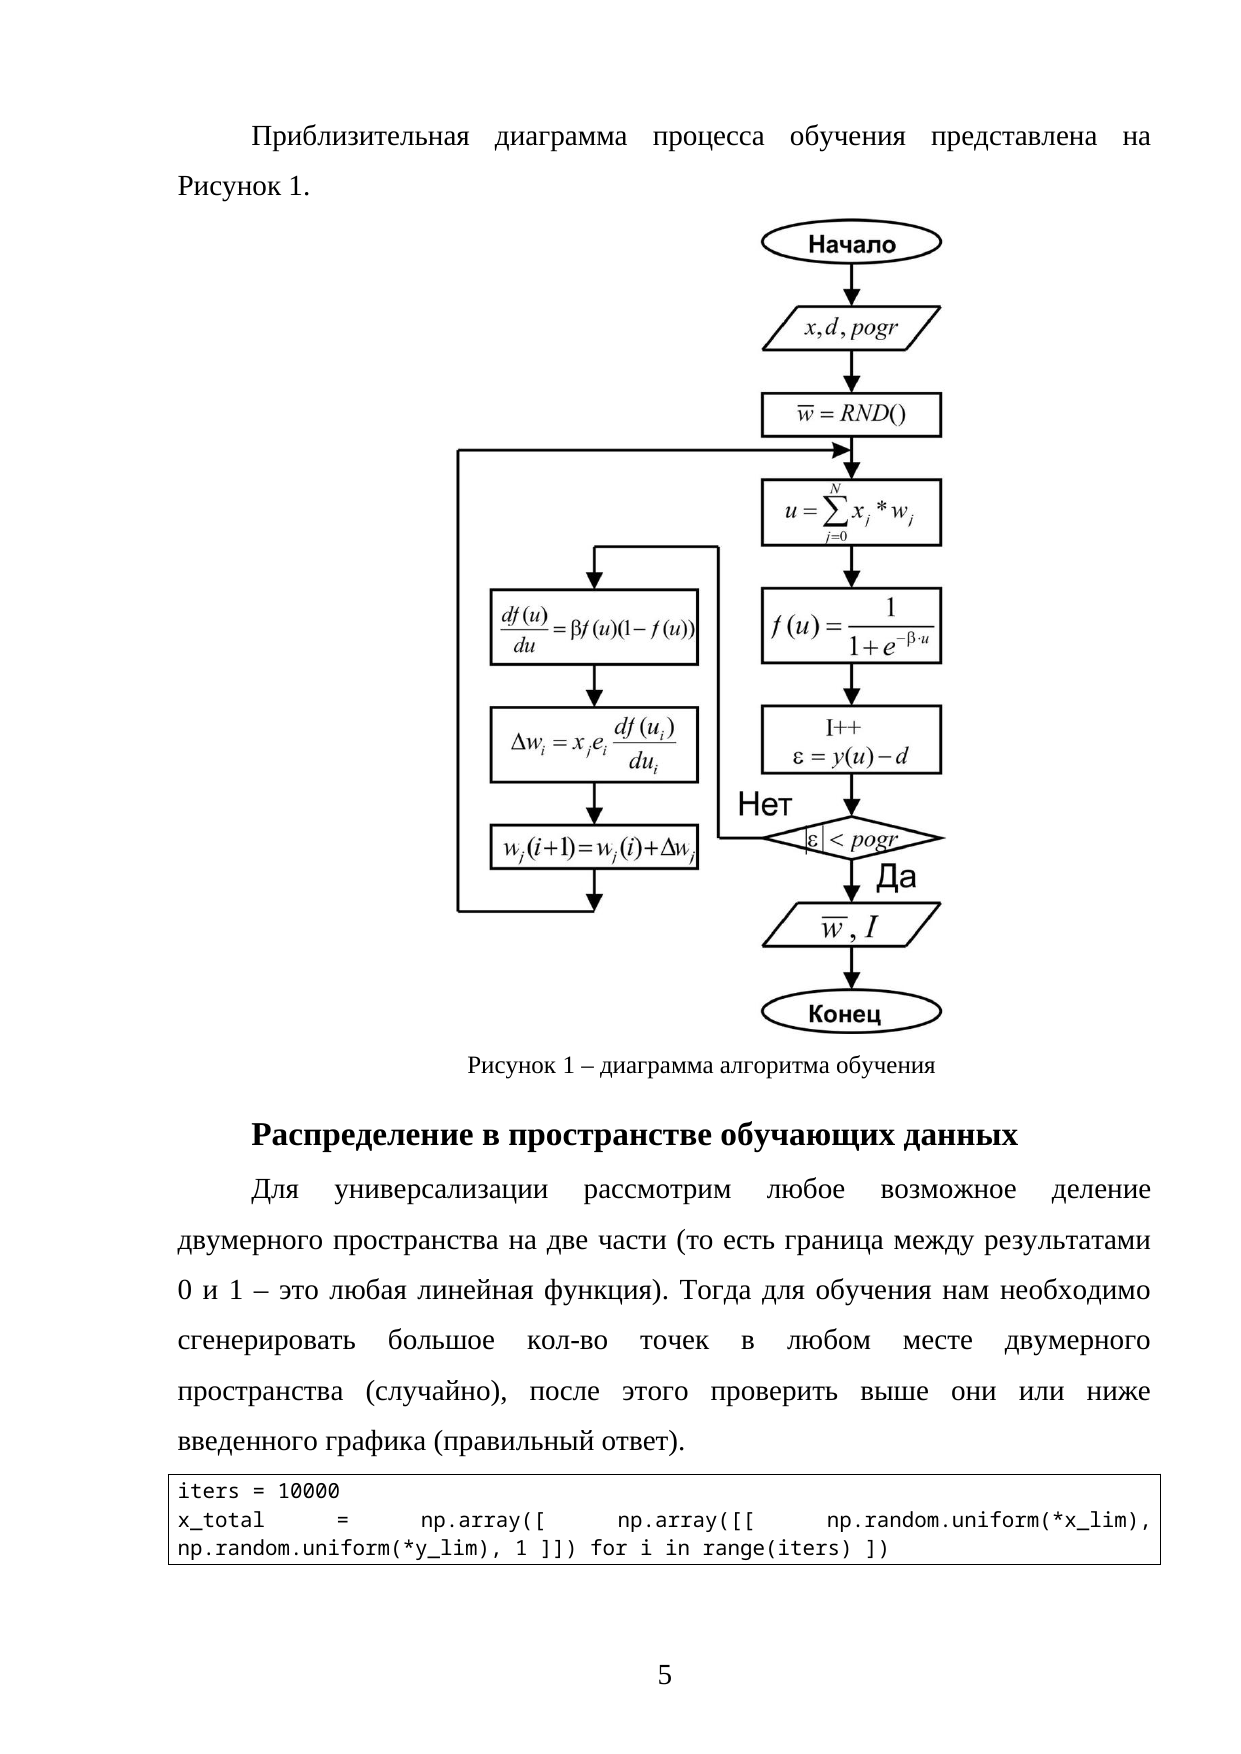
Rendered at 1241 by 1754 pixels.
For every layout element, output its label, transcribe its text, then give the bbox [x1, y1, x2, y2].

picture [456, 218, 947, 1034]
text iters = 10000 [169, 1475, 1160, 1502]
subtitle Распределение в пространстве обучающих данных [177, 1114, 1152, 1152]
text Для универсализации рассмотрим любое возможное деление двумерного пространства на две части (то есть граница между результатами 0 и 1 – это любая линейная функция). Тогда для обучения нам необходимо сгенерировать большое кол-во точек в любом месте двумерного пространства (случайно), после этого проверить выше они или ниже введенного графика (правильный ответ). [177, 1172, 1152, 1457]
text Приблизительная диаграмма процесса обучения представлена на Рисунок 1. [177, 118, 1152, 202]
text x_total = np.array([ np.array([[ np.random.uniform(*x_lim), np.random.uniform(*y_lim), 1 ]]) for i in range(iters) ]) [169, 1502, 1160, 1564]
